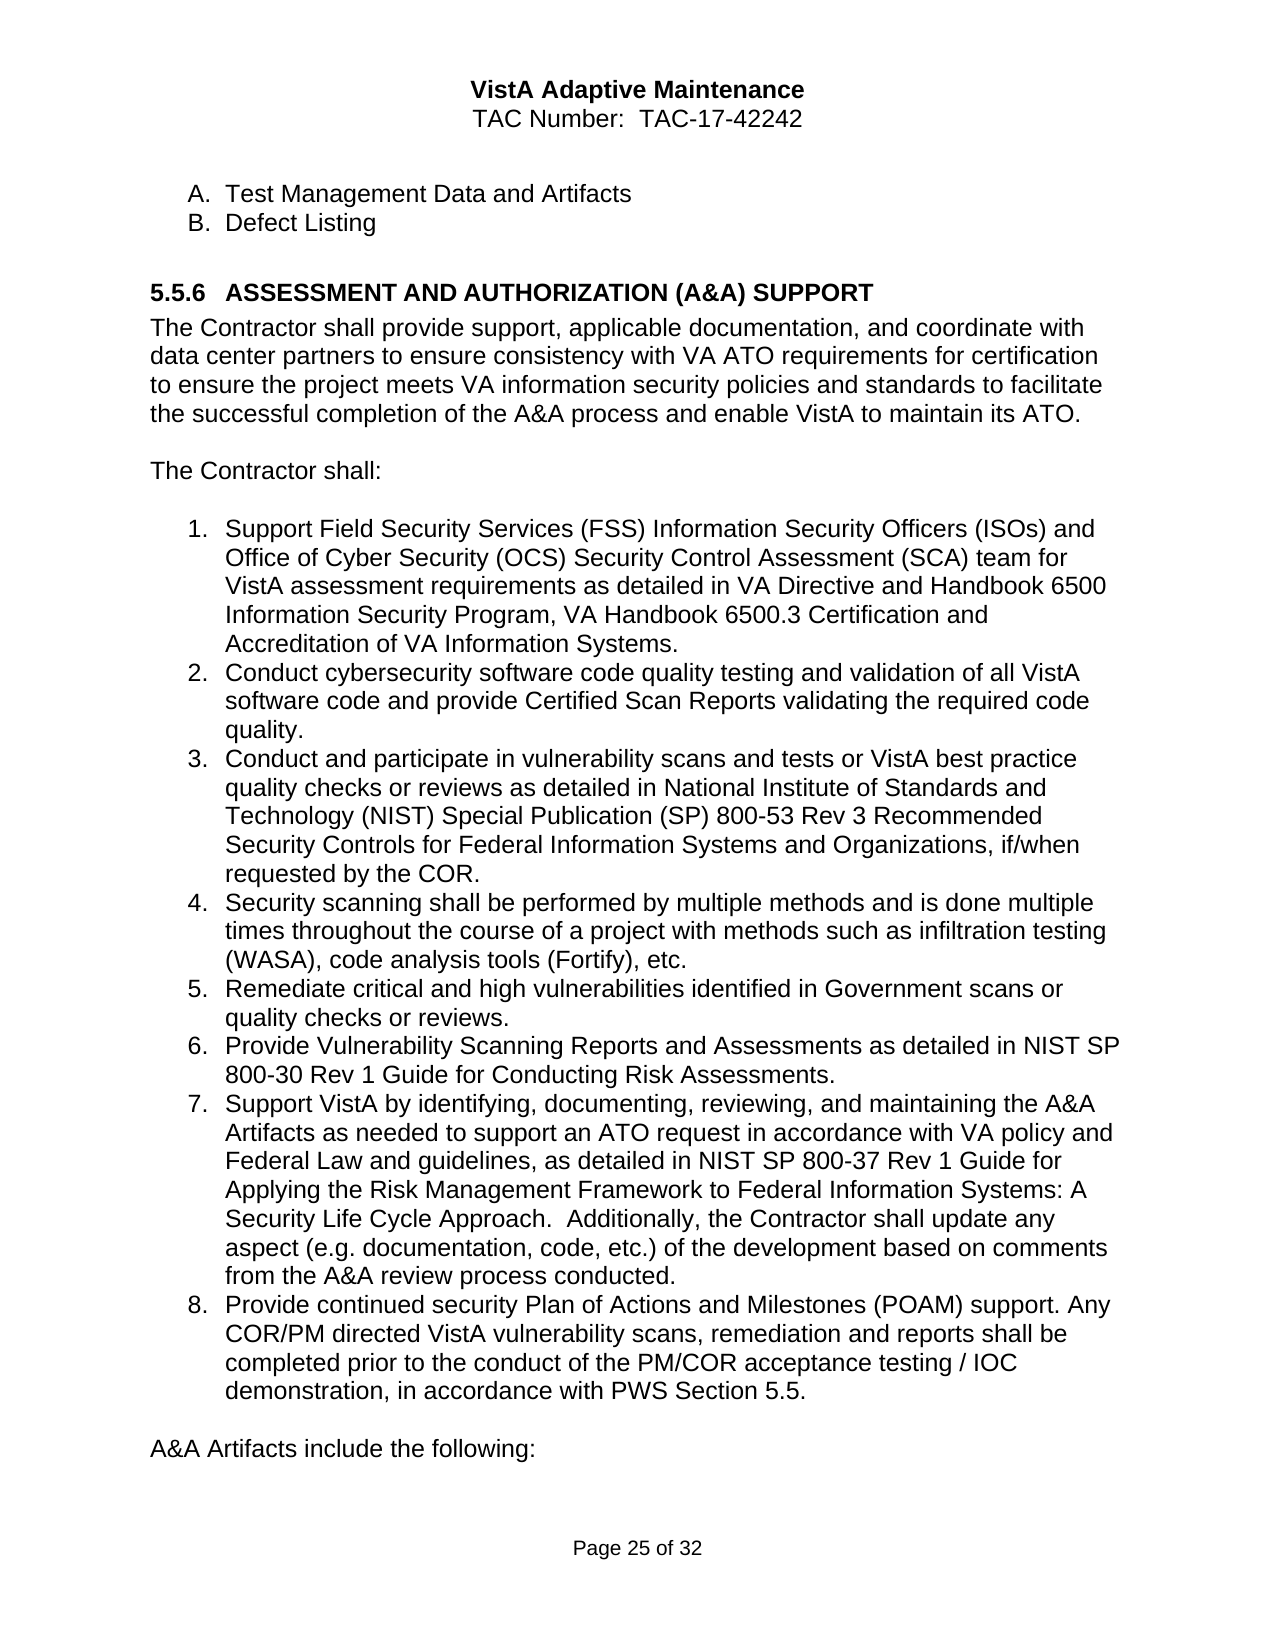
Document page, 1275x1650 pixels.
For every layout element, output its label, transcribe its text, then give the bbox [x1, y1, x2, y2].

text The Contractor shall provide support, applicable documentation, and coordinate with data center partners to ensure consistency with VA ATO requirements for certification to ensure the project meets VA information security policies and standards to facilitate the successful completion of the A&A process and enable VistA to maintain its ATO. [150, 312, 1125, 427]
list Conduct and participate in vulnerability scans and tests or VistA best practice quality checks or reviews as detailed in National Institute of Standards and Technology (NIST) Special Publication (SP) 800-53 Rev 3 Recommended Security Controls for Federal Information Systems and Organizations, if/when requested by the COR. [187, 744, 1125, 887]
list Provide Vulnerability Scanning Reports and Assessments as detailed in NIST SP 800-30 Rev 1 Guide for Conducting Risk Assessments. [187, 1031, 1125, 1089]
list ASSESSMENT AND AUTHORIZATION (A&A) SUPPORT [150, 277, 1125, 306]
list Remediate critical and high vulnerabilities identified in Government scans or quality checks or reviews. [187, 974, 1125, 1031]
list Test Management Data and Artifacts [187, 179, 1125, 207]
list Provide continued security Plan of Actions and Milestones (POAM) support. Any COR/PM directed VistA vulnerability scans, remediation and reports shall be completed prior to the conduct of the PM/COR acceptance testing / IOC demonstration, in accordance with PWS Section 5.5. [187, 1290, 1125, 1405]
text The Contractor shall: [150, 456, 1125, 485]
text A&A Artifacts include the following: [150, 1434, 1125, 1462]
list Defect Listing [187, 207, 1125, 236]
list Support VistA by identifying, documenting, reviewing, and maintaining the A&A Artifacts as needed to support an ATO request in accordance with VA policy and Federal Law and guidelines, as detailed in NIST SP 800-37 Rev 1 Guide for Applying the Risk Management Framework to Federal Information Systems: A Security Life Cycle Approach. Additionally, the Contractor shall update any aspect (e.g. documentation, code, etc.) of the development based on comments from the A&A review process conducted. [187, 1089, 1125, 1290]
list Security scanning shall be performed by multiple methods and is done multiple times throughout the course of a project with methods such as infiltration testing (WASA), code analysis tools (Fortify), etc. [187, 887, 1125, 974]
list Conduct cybersecurity software code quality testing and validation of all VistA software code and provide Certified Scan Reports validating the required code quality. [187, 657, 1125, 744]
list Support Field Security Services (FSS) Information Security Officers (ISOs) and Office of Cyber Security (OCS) Security Control Assessment (SCA) team for VistA assessment requirements as detailed in VA Directive and Handbook 6500 Information Security Program, VA Handbook 6500.3 Certification and Accreditation of VA Information Systems. [187, 514, 1125, 657]
